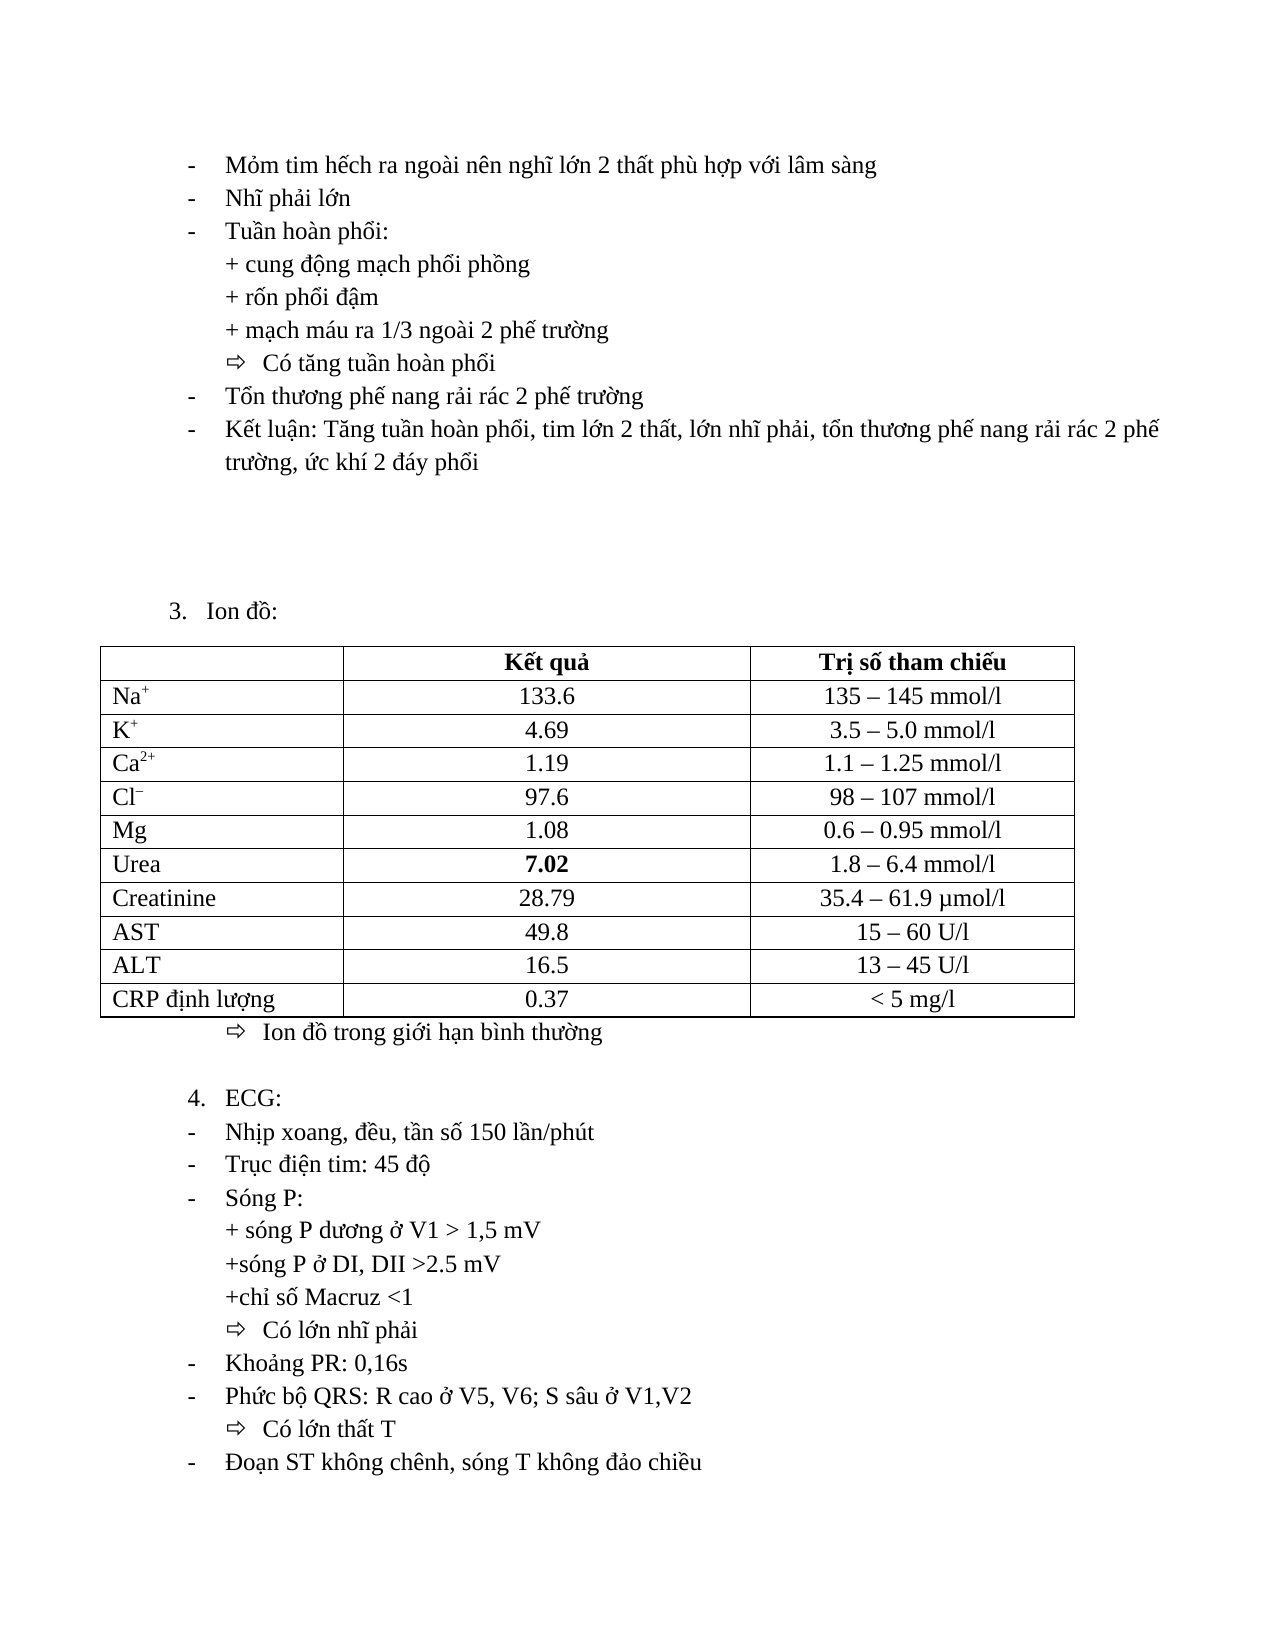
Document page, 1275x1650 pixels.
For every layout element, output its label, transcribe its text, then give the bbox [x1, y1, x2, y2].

list Nhĩ phải lớn [187, 183, 1200, 212]
list + rốn phổi đậm [225, 282, 1200, 311]
list Sóng P: [187, 1183, 1200, 1211]
table_cell Creatinine [101, 883, 343, 916]
table_cell ALT [101, 950, 343, 983]
list Trục điện tim: 45 độ [187, 1149, 1200, 1178]
table_header Kết quả [344, 647, 750, 680]
table_cell CRP định lượng [101, 984, 343, 1016]
table_cell 49.8 [344, 917, 750, 949]
list Khoảng PR: 0,16s [187, 1348, 1200, 1376]
list Kết luận: Tăng tuần hoàn phổi, tim lớn 2 thất, lớn nhĩ phải, tổn thương phế nang rải rác 2 phế trường, ức khí 2 đáy phổi [187, 414, 1200, 476]
list + cung động mạch phổi phồng [225, 249, 1200, 278]
table_cell 13 – 45 U/l [751, 950, 1074, 983]
list Tuần hoàn phổi: [187, 216, 1200, 245]
table_cell 1.19 [344, 748, 750, 781]
list Nhịp xoang, đều, tần số 150 lần/phút [187, 1117, 1200, 1145]
table_cell 1.8 – 6.4 mmol/l [751, 849, 1074, 882]
table_cell 3.5 – 5.0 mmol/l [751, 715, 1074, 747]
table_cell 7.02 [344, 849, 750, 882]
list Phức bộ QRS: R cao ở V5, V6; S sâu ở V1,V2 [187, 1381, 1200, 1409]
table_cell 15 – 60 U/l [751, 917, 1074, 949]
list Có lớn nhĩ phải [225, 1315, 1200, 1343]
table_cell AST [101, 917, 343, 949]
table_cell Urea [101, 849, 343, 882]
table_cell 16.5 [344, 950, 750, 983]
list +chỉ số Macruz <1 [225, 1282, 1200, 1310]
table_cell 0.6 – 0.95 mmol/l [751, 816, 1074, 848]
list +sóng P ở DI, DII >2.5 mV [225, 1249, 1200, 1277]
table_cell Mg [101, 816, 343, 848]
table_cell 133.6 [344, 681, 750, 714]
table_cell Na+ [101, 681, 343, 714]
table_cell 97.6 [344, 782, 750, 814]
table_header [101, 647, 343, 680]
list Mỏm tim hếch ra ngoài nên nghĩ lớn 2 thất phù hợp với lâm sàng [187, 150, 1200, 179]
table_cell < 5 mg/l [751, 984, 1074, 1016]
table_cell 1.1 – 1.25 mmol/l [751, 748, 1074, 781]
list Ion đồ trong giới hạn bình thường [225, 1017, 1200, 1046]
table_cell 35.4 – 61.9 µmol/l [751, 883, 1074, 916]
list Có tăng tuần hoàn phổi [225, 348, 1200, 377]
table_cell K+ [101, 715, 343, 747]
list ECG: [187, 1083, 1200, 1112]
list Ion đồ: [169, 596, 1200, 625]
list + mạch máu ra 1/3 ngoài 2 phế trường [225, 315, 1200, 344]
table_cell Ca2+ [101, 748, 343, 781]
table_cell 98 – 107 mmol/l [751, 782, 1074, 814]
table_header Trị số tham chiếu [751, 647, 1074, 680]
table_cell 4.69 [344, 715, 750, 747]
list Tổn thương phế nang rải rác 2 phế trường [187, 381, 1200, 410]
list Có lớn thất T [225, 1414, 1200, 1442]
table_cell 0.37 [344, 984, 750, 1016]
table_cell Cl– [101, 782, 343, 814]
table_cell 1.08 [344, 816, 750, 848]
table_cell 28.79 [344, 883, 750, 916]
list + sóng P dương ở V1 > 1,5 mV [225, 1216, 1200, 1244]
table_cell 135 – 145 mmol/l [751, 681, 1074, 714]
list Đoạn ST không chênh, sóng T không đảo chiều [187, 1447, 1200, 1476]
